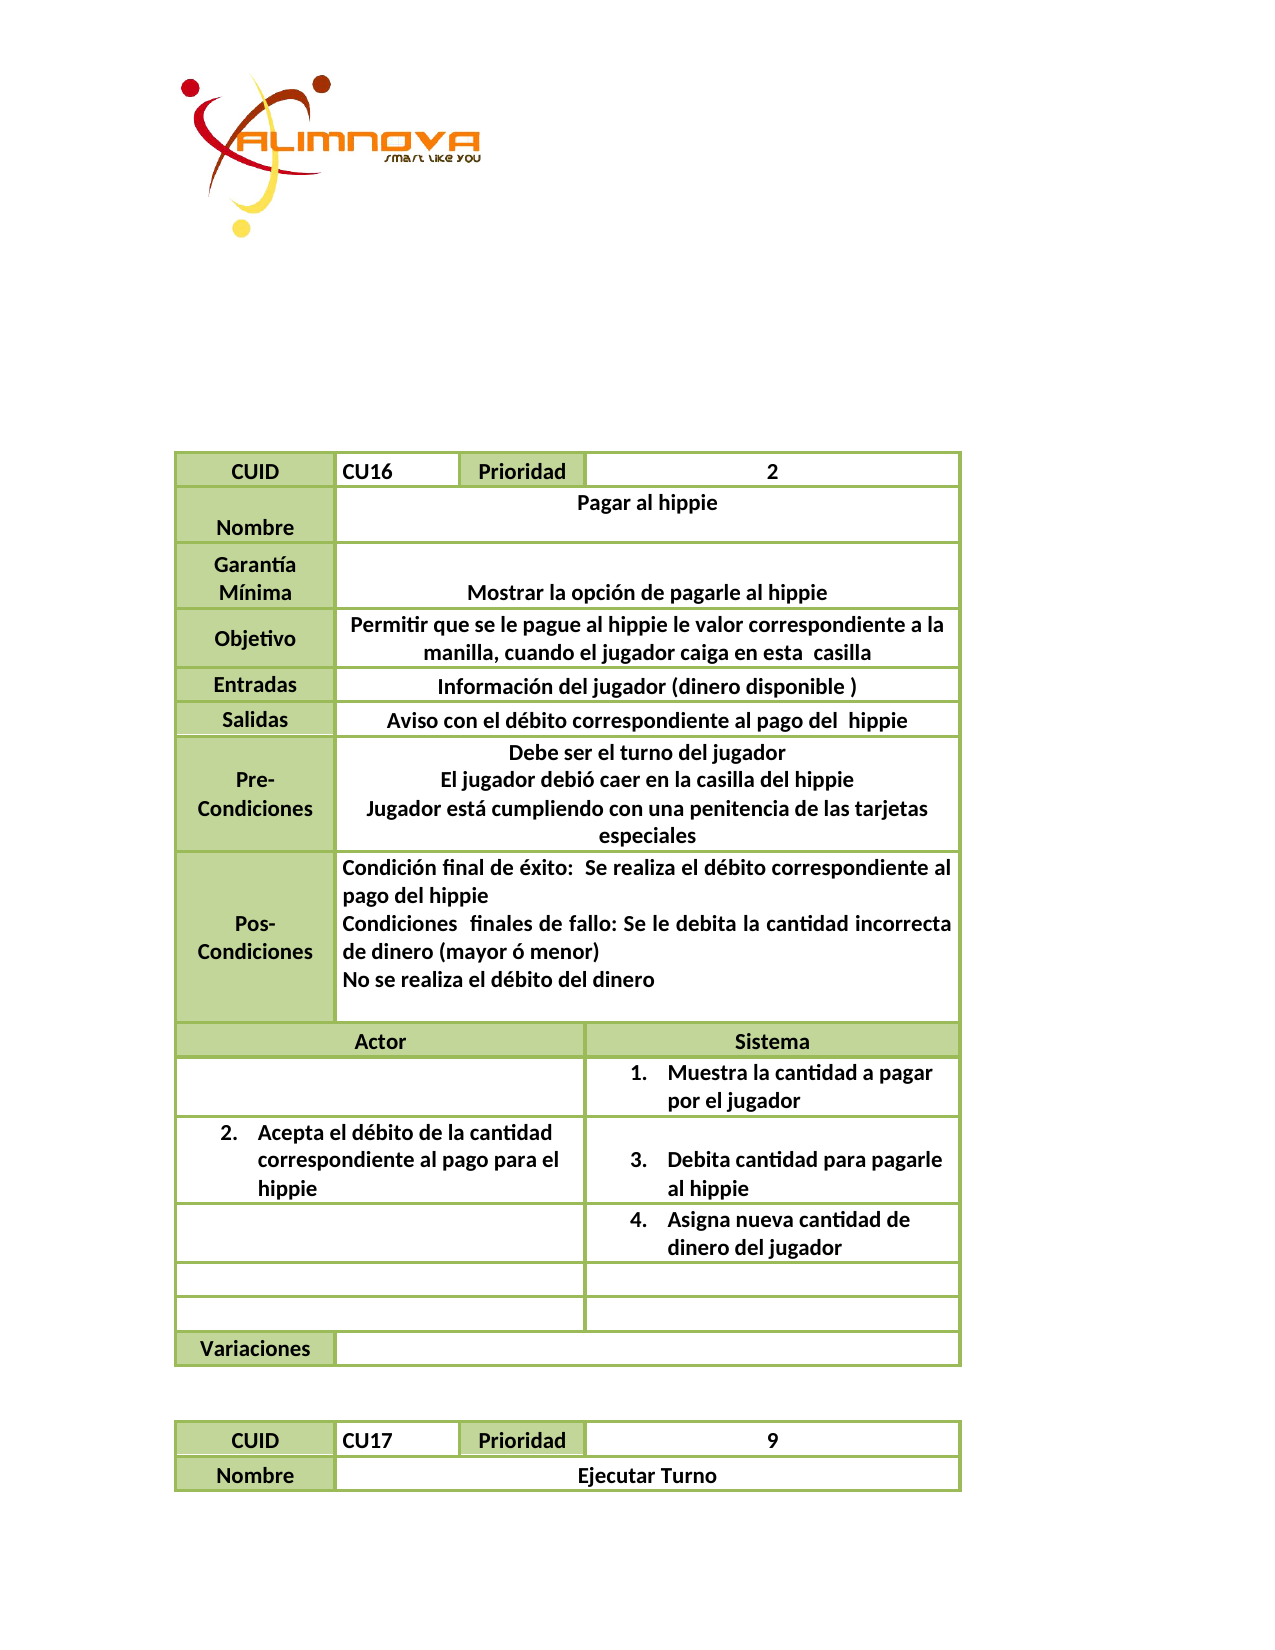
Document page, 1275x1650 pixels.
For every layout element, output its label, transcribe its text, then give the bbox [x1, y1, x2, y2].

table_cell [177, 1298, 583, 1329]
table_header Prioridad [461, 454, 583, 485]
table_header CU17 [337, 1423, 458, 1454]
table_cell Información del jugador (dinero disponible ) [337, 669, 958, 700]
table_cell Mostrar la opción de pagarle al hippie [337, 544, 958, 607]
table_cell Sistema [587, 1024, 958, 1055]
table_cell [177, 1264, 583, 1295]
table_cell [587, 1298, 958, 1329]
table_header Prioridad [461, 1423, 583, 1454]
table_cell [337, 1333, 958, 1364]
table_cell Muestra la cantidad a pagar por el jugador [587, 1059, 958, 1114]
table_cell [177, 1059, 583, 1114]
table_cell Acepta el débito de la cantidad correspondiente al pago para el hippie [177, 1118, 583, 1202]
table_cell Pos-Condiciones [177, 853, 333, 1021]
table_cell [587, 1264, 958, 1295]
table_cell Condición final de éxito: Se realiza el débito correspondiente al pago del hippie Condiciones finales de fallo: Se le debita la cantidad incorrecta de dinero (mayor ó menor) No se realiza el débito del dinero [337, 853, 958, 1021]
table_cell Ejecutar Turno [337, 1458, 958, 1489]
table_cell Pagar al hippie [337, 488, 958, 541]
table_header CUID [177, 1423, 333, 1454]
table_cell Debe ser el turno del jugador El jugador debió caer en la casilla del hippie Jugador está cumpliendo con una penitencia de las tarjetas especiales [337, 738, 958, 850]
table_cell Actor [177, 1024, 583, 1055]
table_cell Variaciones [177, 1333, 333, 1364]
table_header 9 [587, 1423, 958, 1454]
table_header CUID [177, 454, 333, 485]
table_cell Salidas [177, 703, 333, 734]
table_cell Nombre [177, 488, 333, 541]
table_cell Pre-Condiciones [177, 738, 333, 850]
table_cell Entradas [177, 669, 333, 700]
table_cell Permitir que se le pague al hippie le valor correspondiente a la manilla, cuando el jugador caiga en esta casilla [337, 610, 958, 666]
table_cell Debita cantidad para pagarle al hippie [587, 1118, 958, 1202]
table_cell Objetivo [177, 610, 333, 666]
picture [177, 73, 482, 239]
table_cell [177, 1205, 583, 1261]
table_cell Garantía Mínima [177, 544, 333, 607]
table_cell Nombre [177, 1458, 333, 1489]
table_cell Asigna nueva cantidad de dinero del jugador [587, 1205, 958, 1261]
table_cell Aviso con el débito correspondiente al pago del hippie [337, 703, 958, 734]
table_header 2 [587, 454, 958, 485]
table_header CU16 [337, 454, 458, 485]
